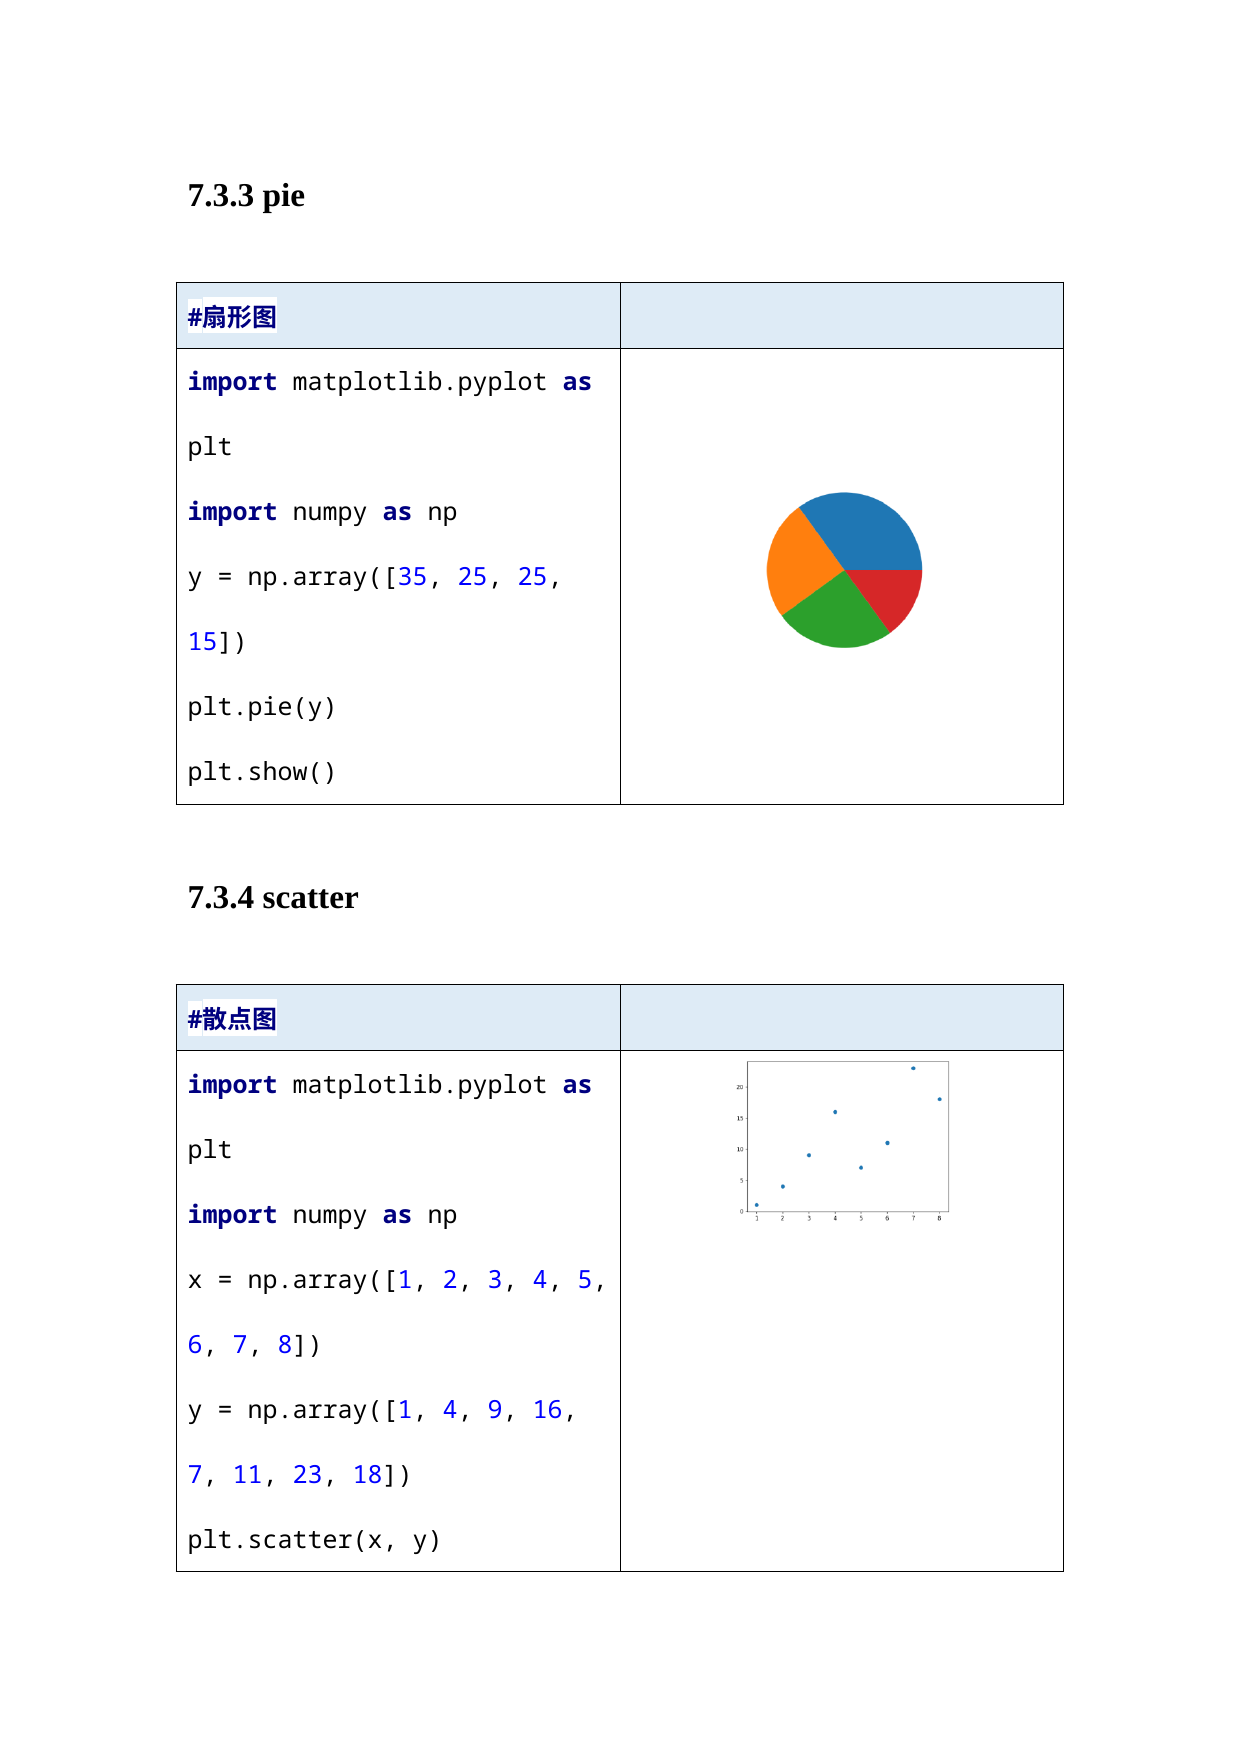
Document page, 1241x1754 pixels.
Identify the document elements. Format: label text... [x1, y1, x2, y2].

table_cell [621, 1051, 1063, 1571]
table_header #扇形图 [177, 283, 620, 348]
table_header #散点图 [177, 985, 620, 1050]
table_header [621, 283, 1063, 348]
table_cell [177, 1051, 620, 1571]
subtitle 7.3.4 scatter [187, 864, 1053, 929]
picture [727, 1051, 957, 1229]
picture [729, 478, 955, 656]
table_cell import matplotlib.pyplot as plt import numpy as np y = np.array([35, 25, 25, 15]) plt.pie(y) plt.show() [177, 349, 620, 804]
table_header [621, 985, 1063, 1050]
subtitle 7.3.3 pie [187, 162, 1053, 227]
table_cell [621, 349, 1063, 804]
